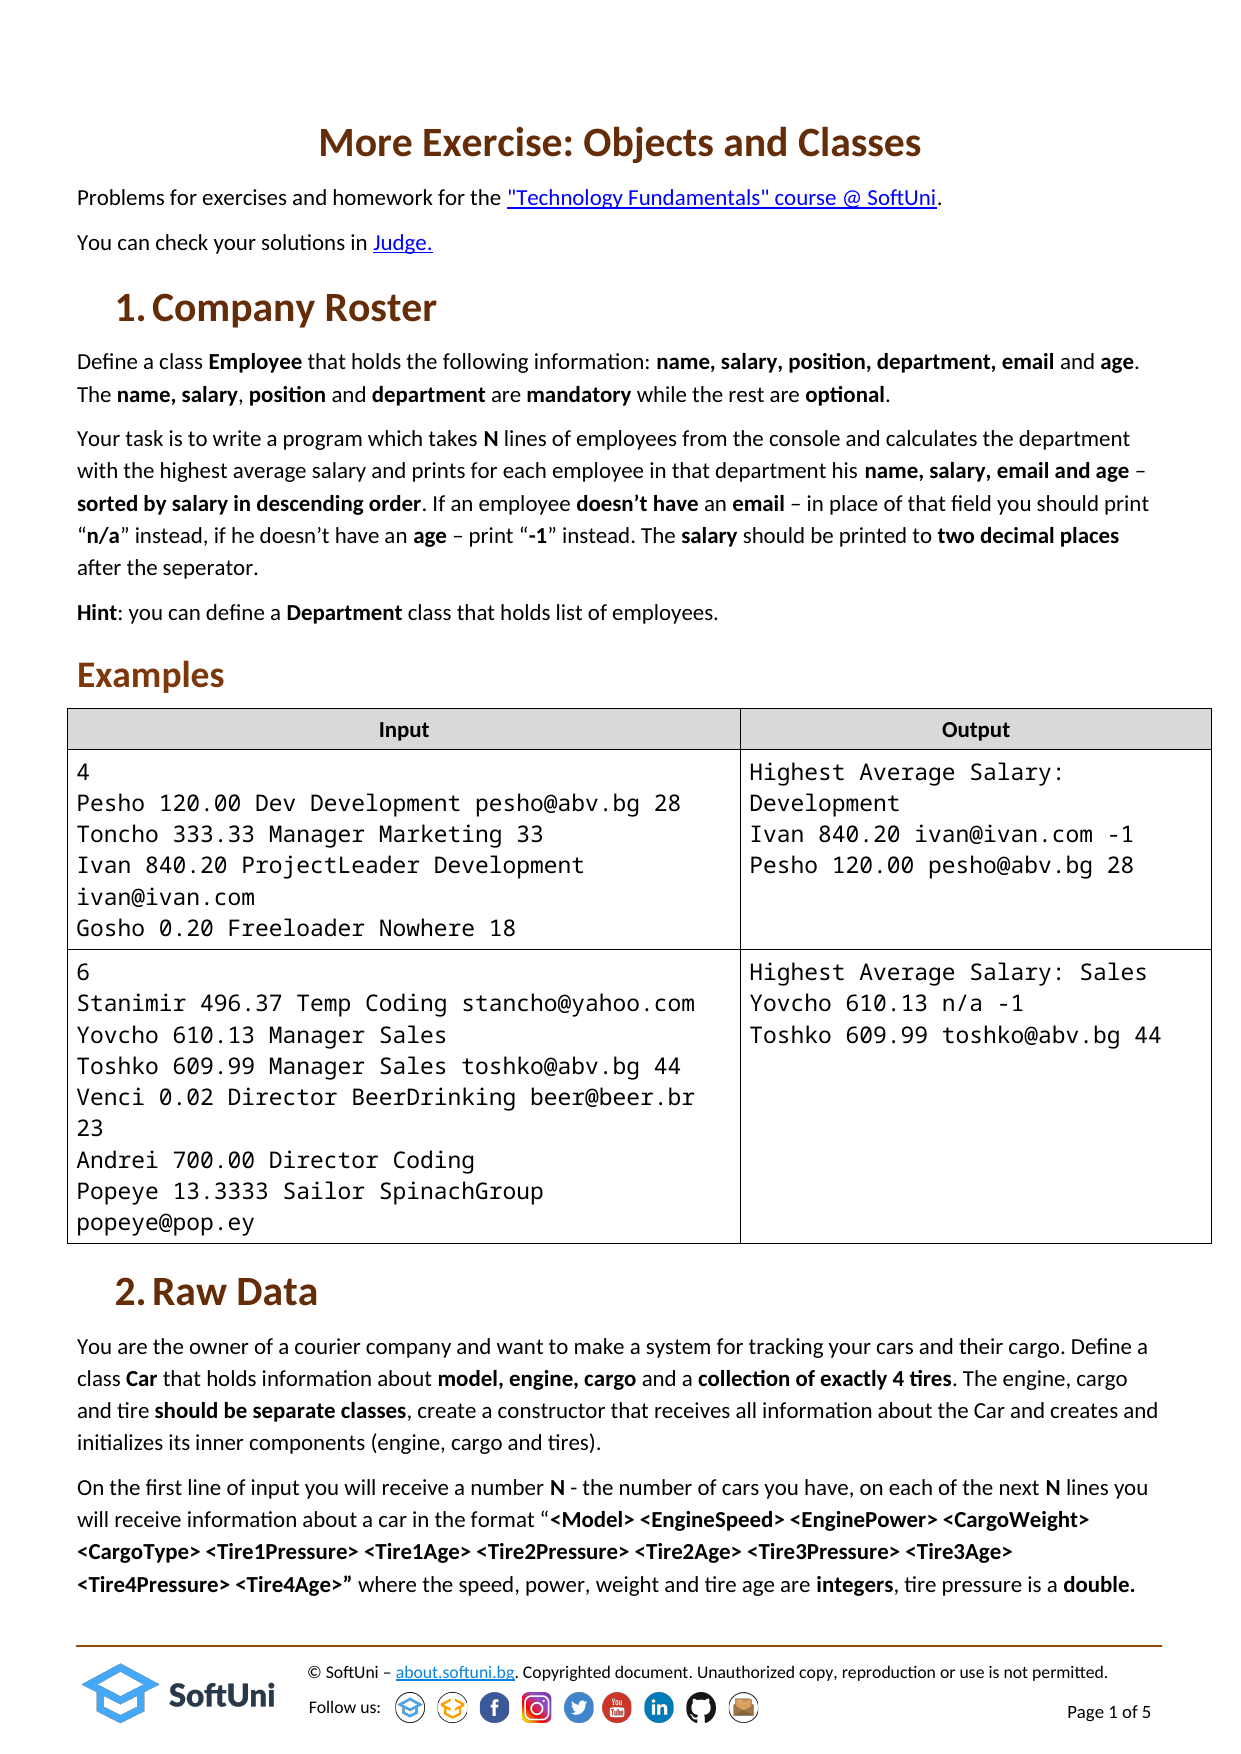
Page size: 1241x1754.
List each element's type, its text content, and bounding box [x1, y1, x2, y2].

table_header Input [68, 709, 740, 749]
subtitle Company Roster [114, 281, 1163, 332]
picture [395, 1692, 425, 1723]
picture [658, 1705, 667, 1714]
picture [75, 1658, 281, 1729]
table_header Output [741, 709, 1211, 749]
text You are the owner of a courier company and want to make a system for tracking your cars and their cargo. Define a class Car that holds information about model, engine, cargo and a collection of exactly 4 tires. The engine, cargo and tire should be separate classes, create a constructor that receives all information about the Car and creates and initializes its inner components (engine, cargo and tires). [77, 1332, 1163, 1456]
text Hint: you can define a Department class that holds list of employees. [77, 598, 1163, 626]
picture [644, 1714, 653, 1723]
text Your task is to write a program which takes N lines of employees from the console and calculates the department with the highest average salary and prints for each employee in that department his name, salary, email and age – sorted by salary in descending order. If an employee doesn’t have an email – in place of that field you should print “n/a” instead, if he doesn’t have an age – print “-1” instead. The salary should be printed to two decimal places after the seperator. [77, 424, 1163, 581]
subtitle More Exercise: Objects and Classes [77, 116, 1163, 167]
text Define a class Employee that holds the following information: name, salary, position, department, email and age. The name, salary, position and department are mandatory while the rest are optional. [77, 347, 1163, 408]
picture [686, 1692, 716, 1723]
picture [665, 1692, 674, 1701]
picture [728, 1692, 759, 1723]
picture [437, 1692, 468, 1723]
table_cell Highest Average Salary: Development Ivan 840.20 ivan@ivan.com -1 Pesho 120.00 pesho@abv.bg 28 [741, 750, 1211, 949]
table_cell Highest Average Salary: Sales Yovcho 610.13 n/a -1 Toshko 609.99 toshko@abv.bg 44 [741, 950, 1211, 1243]
picture [644, 1692, 653, 1701]
picture [665, 1714, 674, 1723]
subtitle Examples [77, 651, 1163, 697]
table_cell 4 Pesho 120.00 Dev Development pesho@abv.bg 28 Toncho 333.33 Manager Marketing 33 Ivan 840.20 ProjectLeader Development ivan@ivan.com Gosho 0.20 Freeloader Nowhere 18 [68, 750, 740, 949]
table_cell 6 Stanimir 496.37 Temp Coding stancho@yahoo.com Yovcho 610.13 Manager Sales Toshko 609.99 Manager Sales toshko@abv.bg 44 Venci 0.02 Director BeerDrinking beer@beer.br 23 Andrei 700.00 Director Coding Popeye 13.3333 Sailor SpinachGroup popeye@pop.ey [68, 950, 740, 1243]
text Problems for exercises and homework for the "Technology Fundamentals" course @ SoftUni. [77, 183, 1163, 211]
picture [479, 1692, 510, 1723]
text On the first line of input you will receive a number N - the number of cars you have, on each of the next N lines you will receive information about a car in the format “<Model> <EngineSpeed> <EnginePower> <CargoWeight> <CargoType> <Tire1Pressure> <Tire1Age> <Tire2Pressure> <Tire2Age> <Tire3Pressure> <Tire3Age> <Tire4Pressure> <Tire4Age>” where the speed, power, weight and tire age are integers, tire pressure is a double. [77, 1473, 1163, 1598]
picture [564, 1692, 594, 1723]
picture [522, 1692, 552, 1723]
picture [602, 1692, 632, 1723]
subtitle Raw Data [114, 1265, 1163, 1316]
text You can check your solutions in Judge. [77, 228, 1163, 256]
